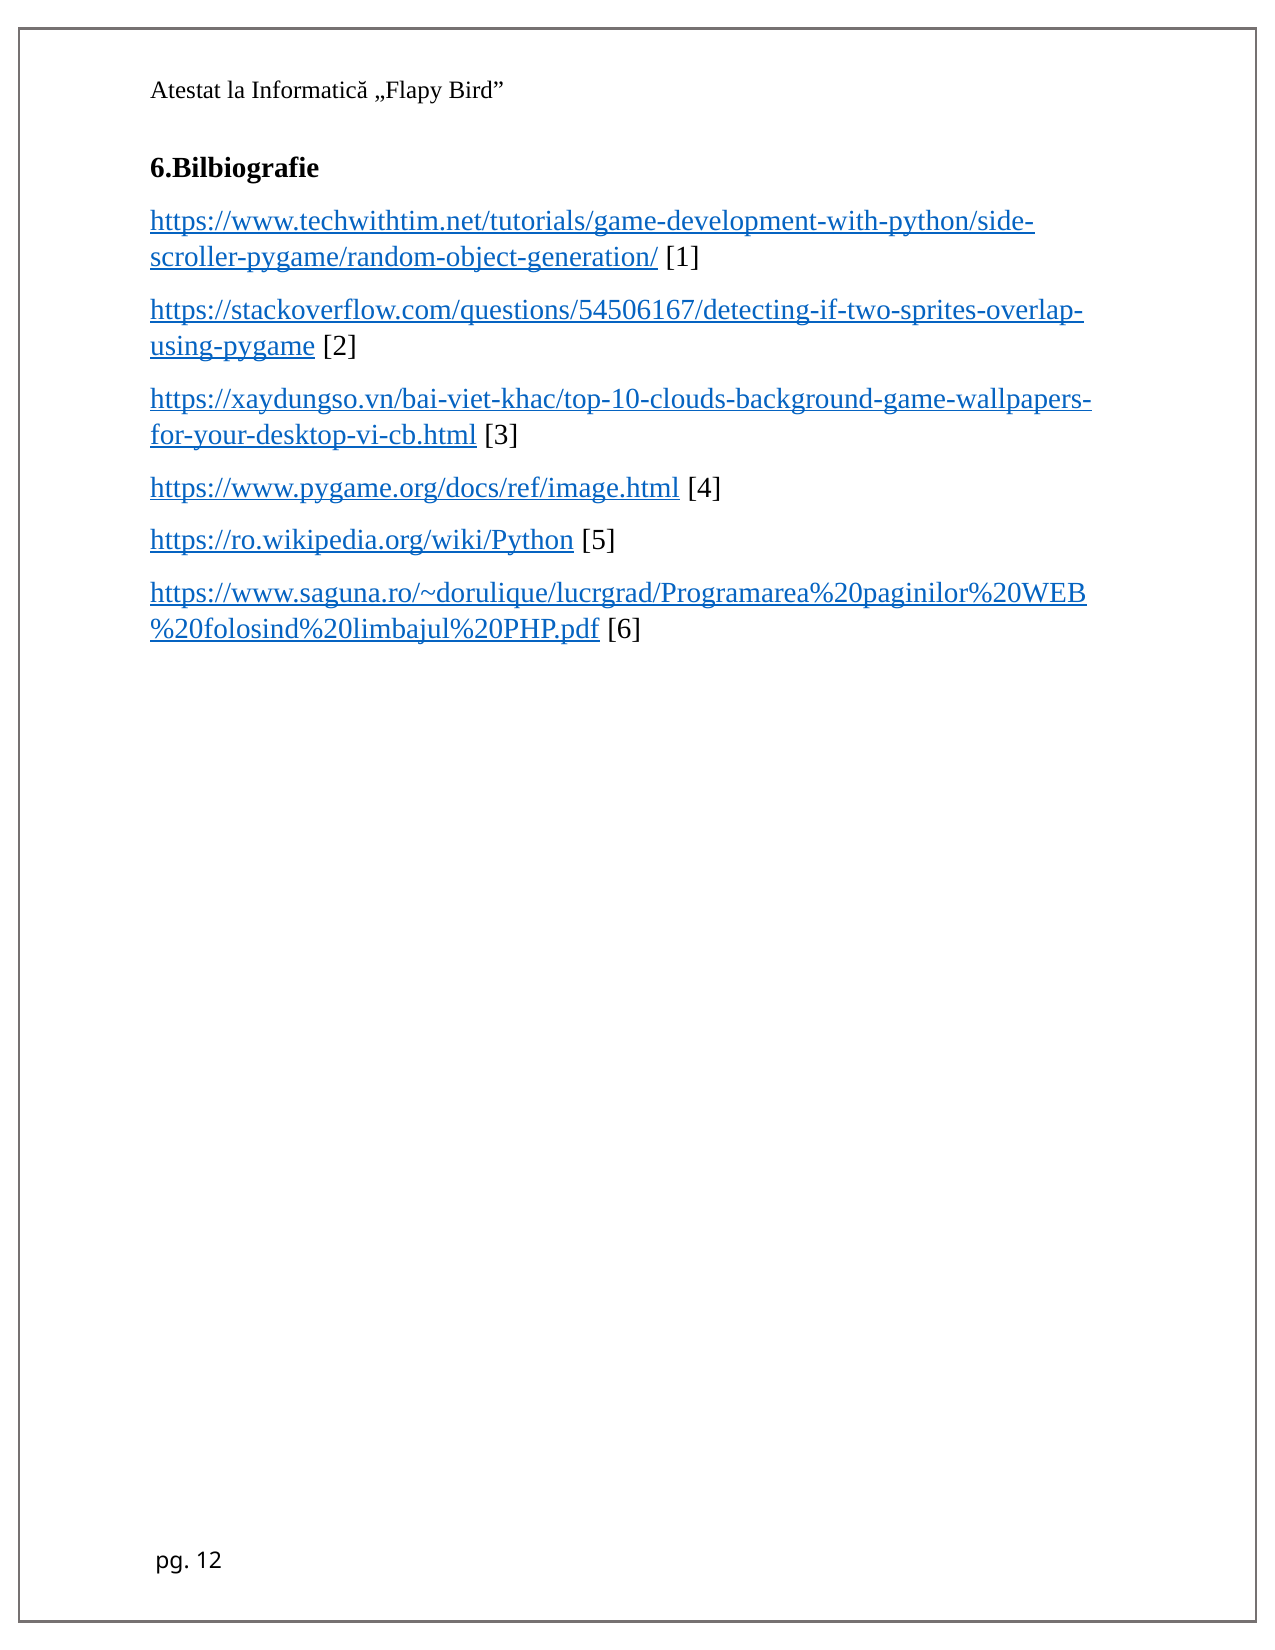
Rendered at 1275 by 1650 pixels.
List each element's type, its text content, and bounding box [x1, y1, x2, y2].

text https://ro.wikipedia.org/wiki/Python [5] [150, 522, 1125, 556]
text https://www.saguna.ro/~dorulique/lucrgrad/Programarea%20paginilor%20WEB%20folosind%20limbajul%20PHP.pdf [6] [150, 575, 1125, 645]
text https://www.techwithtim.net/tutorials/game-development-with-python/side-scroller-pygame/random-object-generation/ [1] [150, 203, 1125, 272]
text https://www.pygame.org/docs/ref/image.html [4] [150, 470, 1125, 503]
text 6.Bilbiografie [150, 150, 1125, 183]
text https://stackoverflow.com/questions/54506167/detecting-if-two-sprites-overlap-using-pygame [2] [150, 292, 1125, 361]
text https://xaydungso.vn/bai-viet-khac/top-10-clouds-background-game-wallpapers-for-your-desktop-vi-cb.html [3] [150, 381, 1125, 450]
